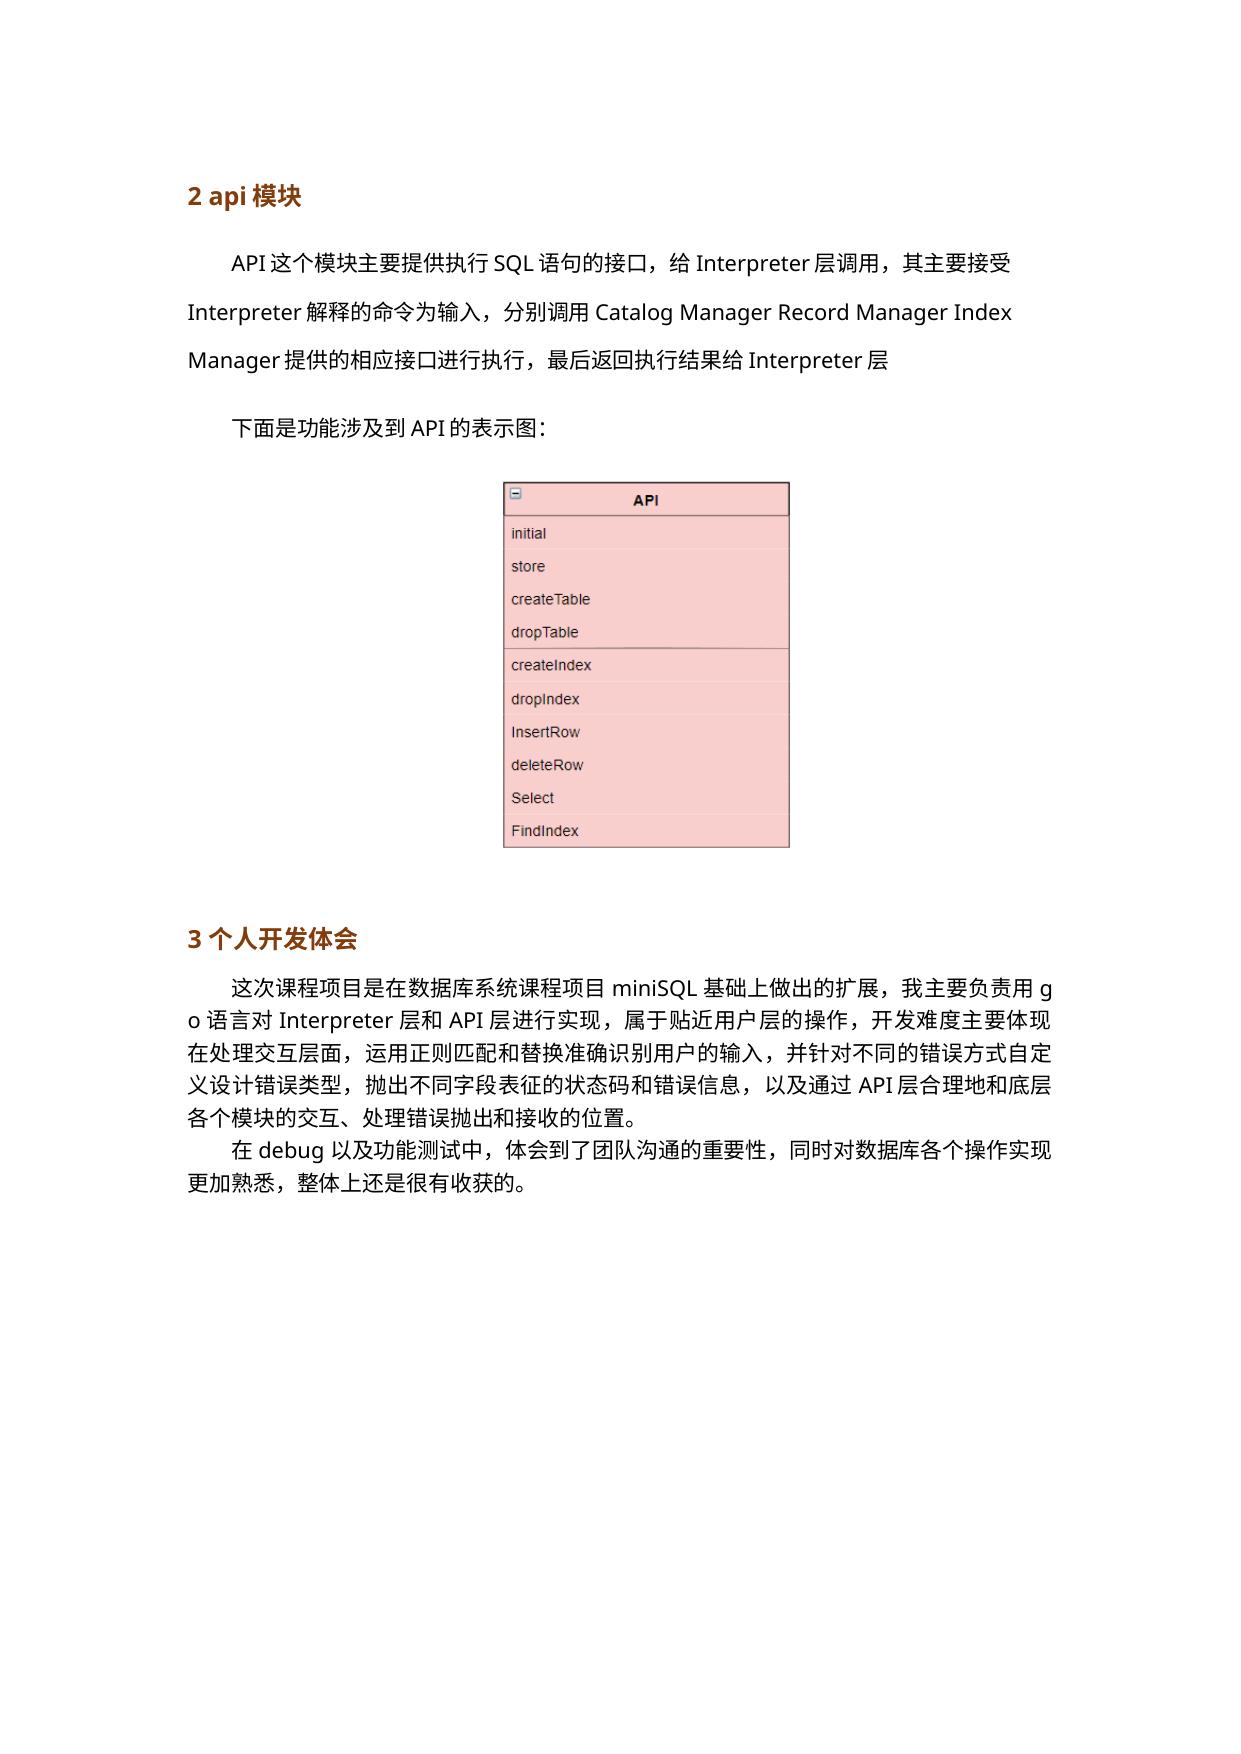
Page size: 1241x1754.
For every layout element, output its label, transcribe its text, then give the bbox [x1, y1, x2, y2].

text 这次课程项目是在数据库系统课程项目 miniSQL 基础上做出的扩展，我主要负责用 go 语言对 Interpreter 层和 API 层进行实现，属于贴近用户层的操作，开发难度主要体现在处理交互层面，运用正则匹配和替换准确识别用户的输入，并针对不同的错误方式自定义设计错误类型，抛出不同字段表征的状态码和错误信息，以及通过API层合理地和底层各个模块的交互、处理错误抛出和接收的位置。 [187, 970, 1053, 1133]
subtitle 2 api模块 [187, 162, 1053, 227]
subtitle 3 个人开发体会 [187, 905, 1053, 970]
text API这个模块主要提供执行SQL语句的接口，给Interpreter层调用，其主要接受Interpreter解释的命令为输入，分别调用Catalog Manager Record Manager Index Manager提供的相应接口进行执行，最后返回执行结果给Interpreter层 [187, 246, 1053, 376]
text 下面是功能涉及到API的表示图： [187, 410, 1053, 443]
text 在 debug 以及功能测试中，体会到了团队沟通的重要性，同时对数据库各个操作实现更加熟悉，整体上还是很有收获的。 [187, 1133, 1053, 1198]
picture [498, 477, 793, 851]
